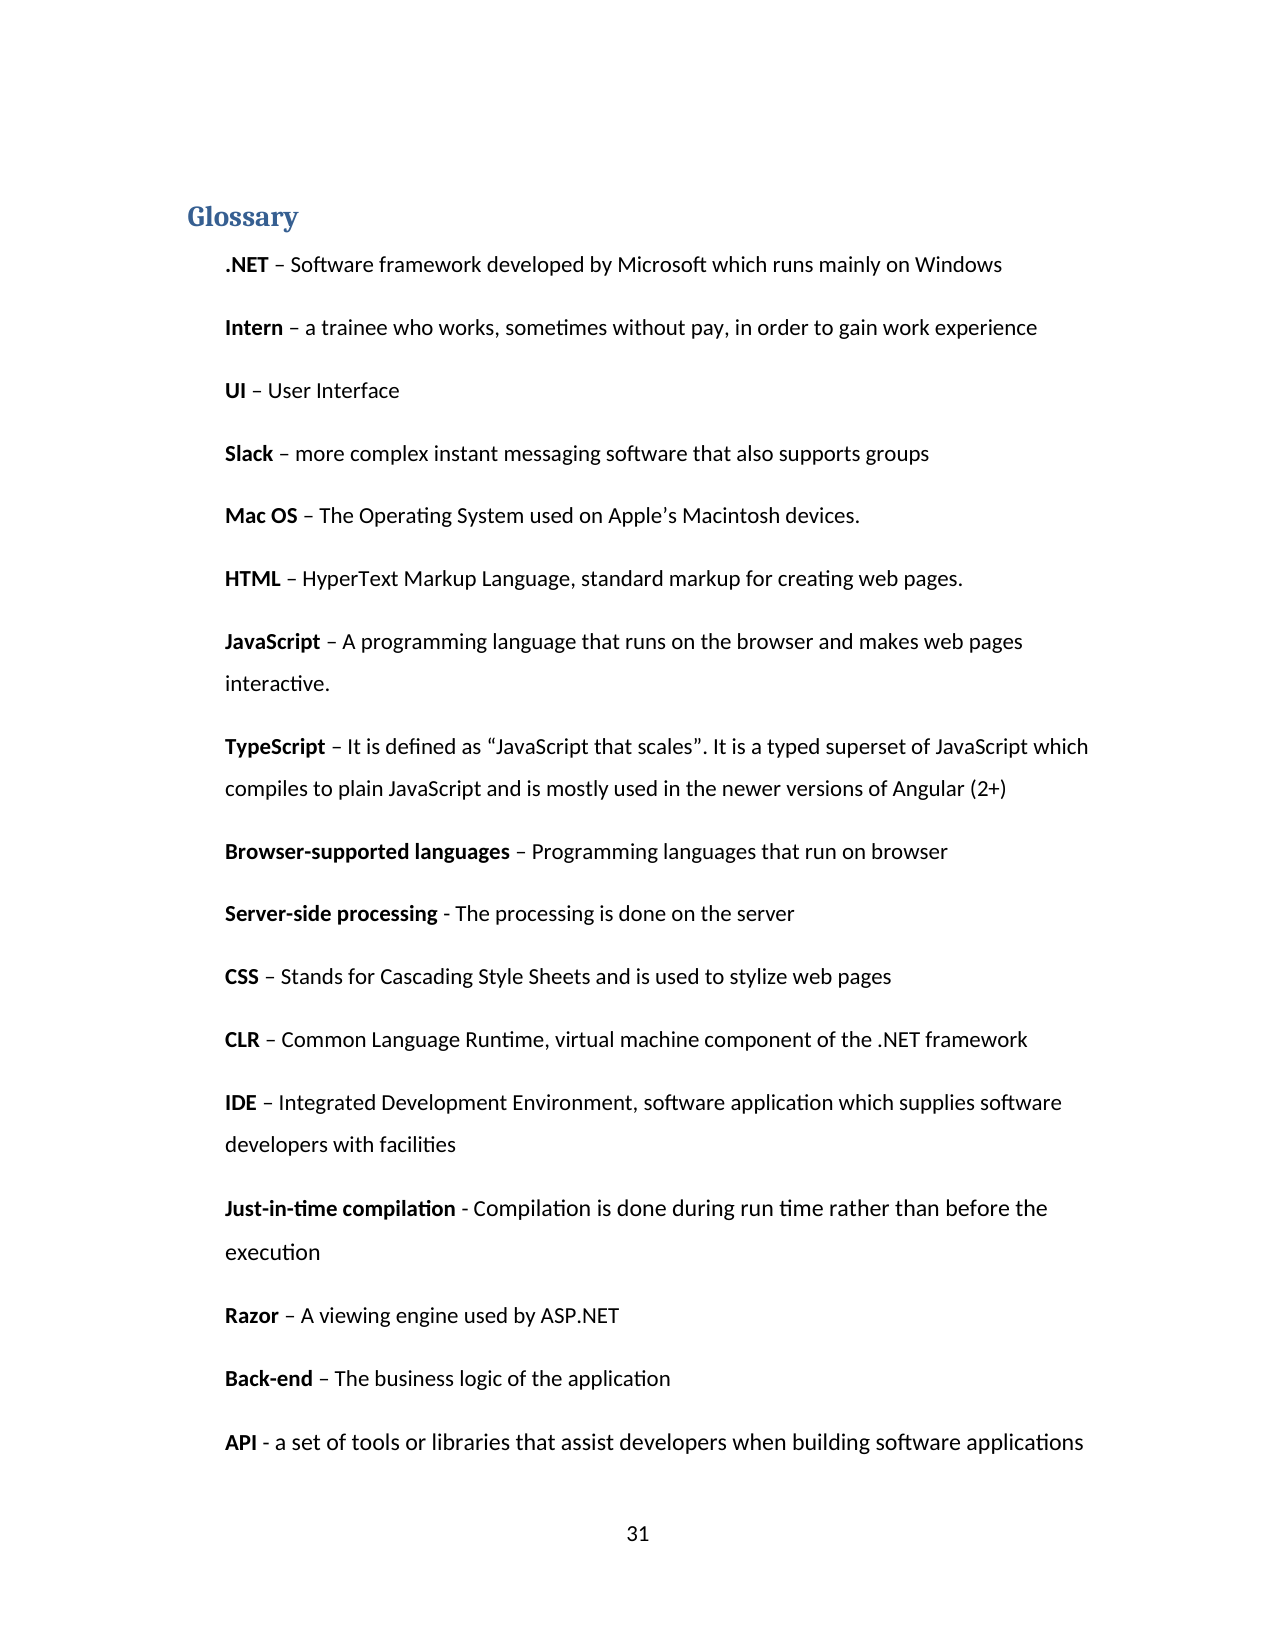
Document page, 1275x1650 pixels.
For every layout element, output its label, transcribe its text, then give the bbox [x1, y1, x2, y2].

text Browser-supported languages – Programming languages that run on browser [225, 837, 1125, 865]
text Server-side processing - The processing is done on the server [225, 899, 1125, 928]
text Slack – more complex instant messaging software that also supports groups [225, 439, 1125, 467]
text Intern – a trainee who works, sometimes without pay, in order to gain work experience [225, 313, 1125, 341]
subtitle Glossary [150, 200, 1125, 233]
text .NET – Software framework developed by Microsoft which runs mainly on Windows [225, 250, 1125, 278]
text Back-end – The business logic of the application [225, 1364, 1125, 1392]
text HTML – HyperText Markup Language, standard markup for creating web pages. [225, 564, 1125, 592]
text UI – User Interface [225, 376, 1125, 404]
text API - a set of tools or libraries that assist developers when building software applications [225, 1427, 1125, 1456]
text CLR – Common Language Runtime, virtual machine component of the .NET framework [225, 1025, 1125, 1053]
text Just-in-time compilation - Compilation is done during run time rather than before the execution [225, 1193, 1125, 1266]
text Razor – A viewing engine used by ASP.NET [225, 1301, 1125, 1329]
text JavaScript – A programming language that runs on the browser and makes web pages interactive. [225, 627, 1125, 697]
text Mac OS – The Operating System used on Apple’s Macintosh devices. [225, 502, 1125, 529]
text TypeScript – It is defined as “JavaScript that scales”. It is a typed superset of JavaScript which compiles to plain JavaScript and is mostly used in the newer versions of Angular (2+) [225, 732, 1125, 802]
text CSS – Stands for Cascading Style Sheets and is used to stylize web pages [225, 962, 1125, 990]
text IDE – Integrated Development Environment, software application which supplies software developers with facilities [225, 1088, 1125, 1158]
